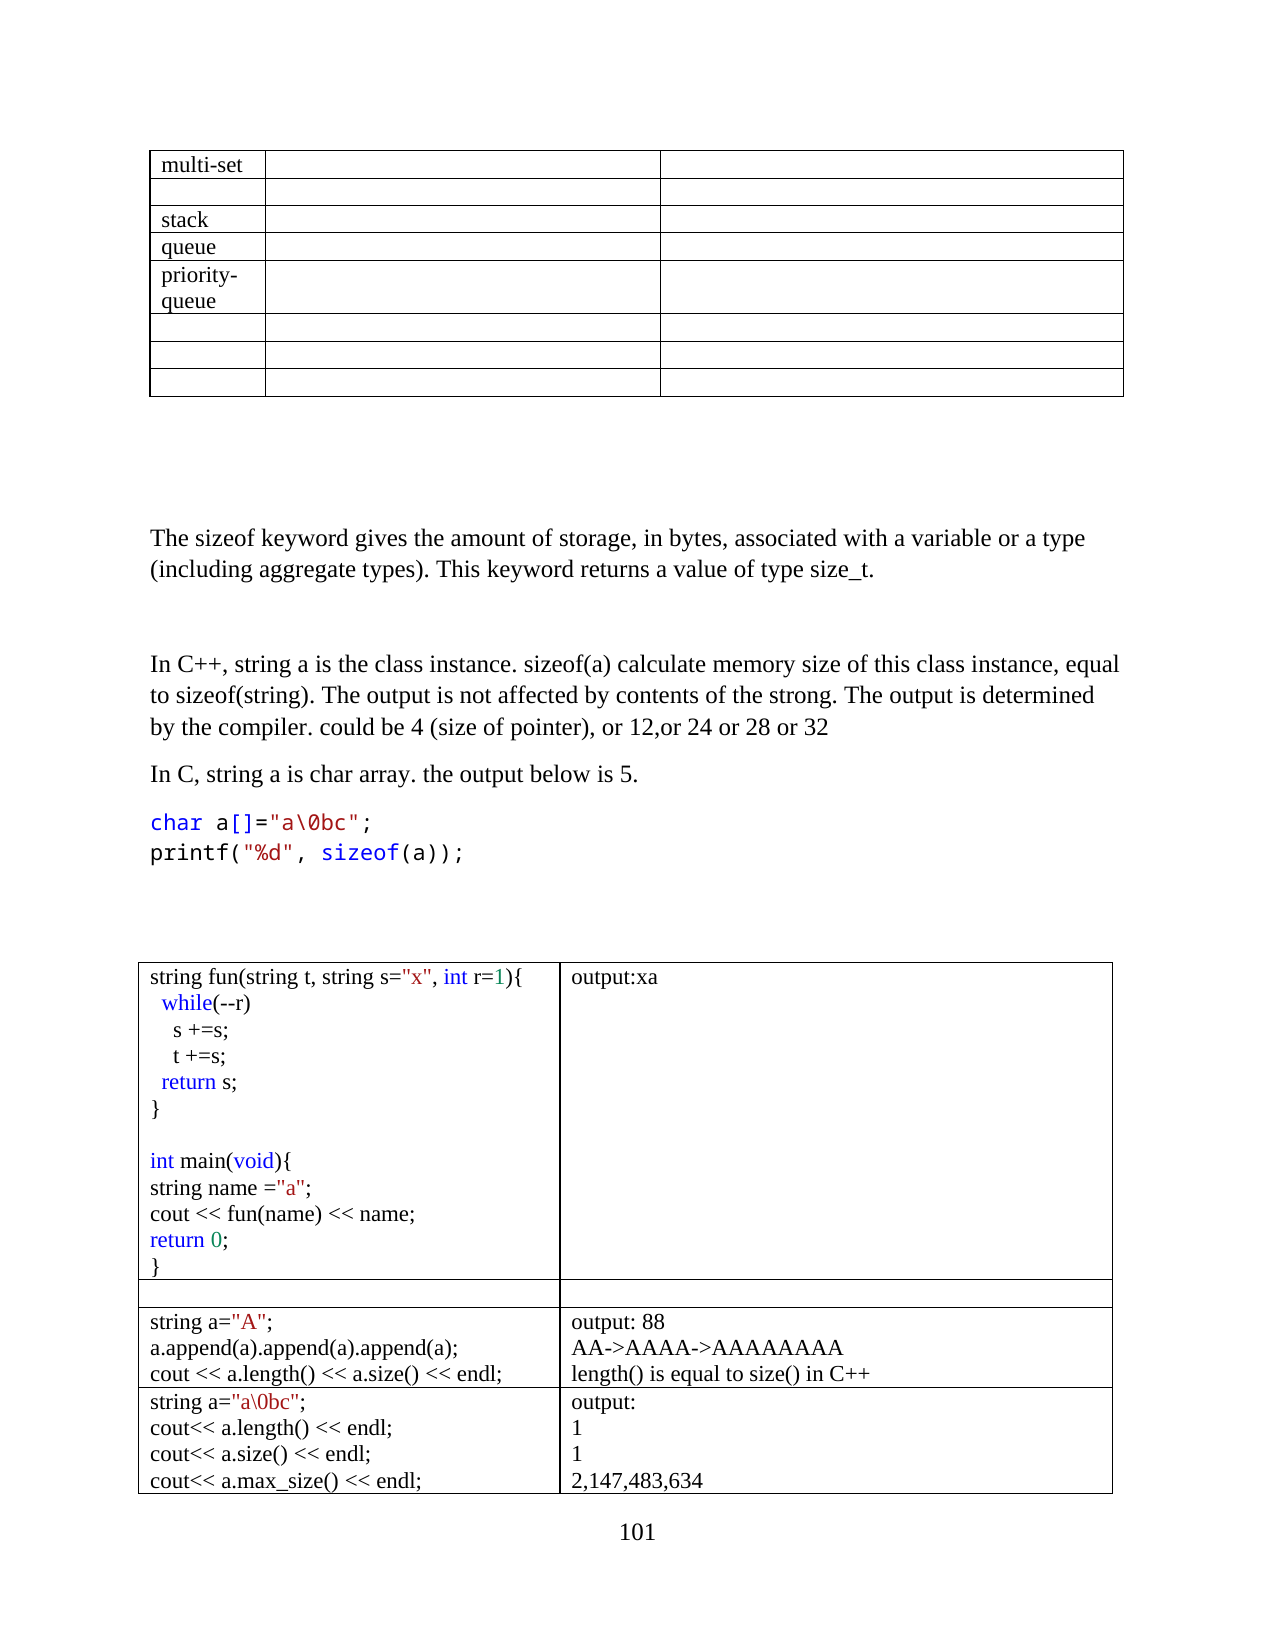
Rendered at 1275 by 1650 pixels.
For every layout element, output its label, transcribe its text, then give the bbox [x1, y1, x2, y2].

text The sizeof keyword gives the amount of storage, in bytes, associated with a variable or a type (including aggregate types). This keyword returns a value of type size_t. [150, 523, 1125, 583]
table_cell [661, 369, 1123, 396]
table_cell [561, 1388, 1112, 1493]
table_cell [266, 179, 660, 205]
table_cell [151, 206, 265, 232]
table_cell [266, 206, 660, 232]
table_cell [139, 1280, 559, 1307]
text printf("%d", sizeof(a)); [150, 837, 1125, 867]
text In C, string a is char array. the output below is 5. [150, 759, 1125, 788]
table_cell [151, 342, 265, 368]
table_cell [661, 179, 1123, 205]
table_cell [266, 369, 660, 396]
text In C++, string a is the class instance. sizeof(a) calculate memory size of this class instance, equal to sizeof(string). The output is not affected by contents of the strong. The output is determined by the compiler. could be 4 (size of pointer), or 12,or 24 or 28 or 32 [150, 649, 1125, 740]
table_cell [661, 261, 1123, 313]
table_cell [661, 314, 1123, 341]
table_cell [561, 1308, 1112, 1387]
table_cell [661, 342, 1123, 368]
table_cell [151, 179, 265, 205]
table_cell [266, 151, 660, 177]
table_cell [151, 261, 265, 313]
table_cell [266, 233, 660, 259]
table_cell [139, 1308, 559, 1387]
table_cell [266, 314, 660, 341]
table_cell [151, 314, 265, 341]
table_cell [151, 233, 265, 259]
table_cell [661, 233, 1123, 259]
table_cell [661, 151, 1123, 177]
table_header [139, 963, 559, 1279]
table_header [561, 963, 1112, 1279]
text char a[]="a\0bc"; [150, 807, 1125, 837]
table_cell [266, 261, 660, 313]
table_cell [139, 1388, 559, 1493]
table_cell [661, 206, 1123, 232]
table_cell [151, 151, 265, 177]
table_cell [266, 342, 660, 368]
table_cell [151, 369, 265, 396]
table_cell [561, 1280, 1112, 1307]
